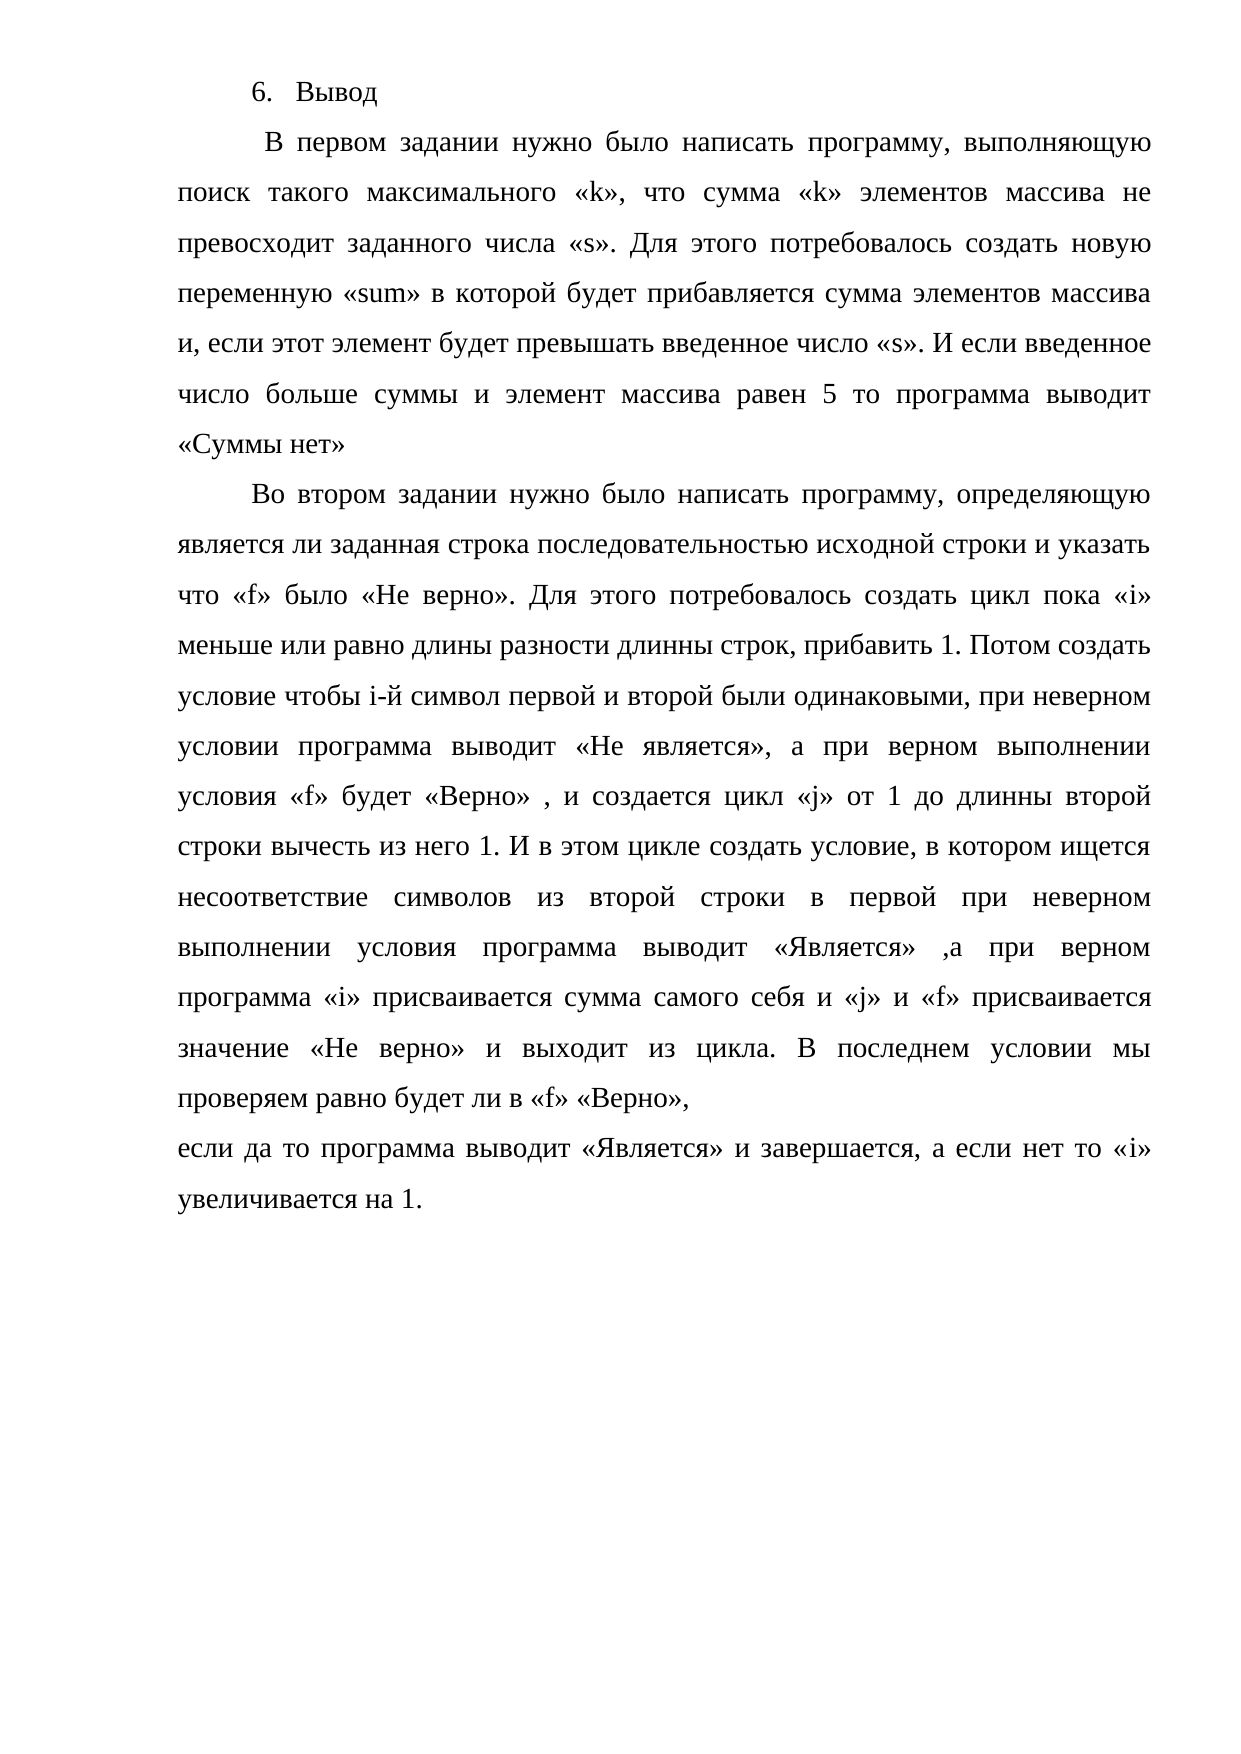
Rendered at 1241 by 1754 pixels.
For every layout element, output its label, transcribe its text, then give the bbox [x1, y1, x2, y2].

text В первом задании нужно было написать программу, выполняющую поиск такого максимального «k», что сумма «k» элементов массива не превосходит заданного числа «s». Для этого потребовалось создать новую переменную «sum» в которой будет прибавляется сумма элементов массива и, если этот элемент будет превышать введенное число «s». И если введенное число больше суммы и элемент массива равен 5 то программа выводит «Суммы нет» [177, 124, 1152, 459]
text если да то программа выводит «Является» и завершается, а если нет то «i» увеличивается на 1. [177, 1130, 1152, 1214]
list Вывод [177, 74, 1152, 107]
text Во втором задании нужно было написать программу, определяющую является ли заданная строка последовательностью исходной строки и указать что «f» было «Не верно». Для этого потребовалось создать цикл пока «i» меньше или равно длины разности длинны строк, прибавить 1. Потом создать условие чтобы i-й символ первой и второй были одинаковыми, при неверном условии программа выводит «Не является», а при верном выполнении условия «f» будет «Верно» , и создается цикл «j» от 1 до длинны второй строки вычесть из него 1. И в этом цикле создать условие, в котором ищется несоответствие символов из второй строки в первой при неверном выполнении условия программа выводит «Является» ,а при верном программа «i» присваивается сумма самого себя и «j» и «f» присваивается значение «Не верно» и выходит из цикла. В последнем условии мы проверяем равно будет ли в «f» «Верно», [177, 476, 1152, 1114]
